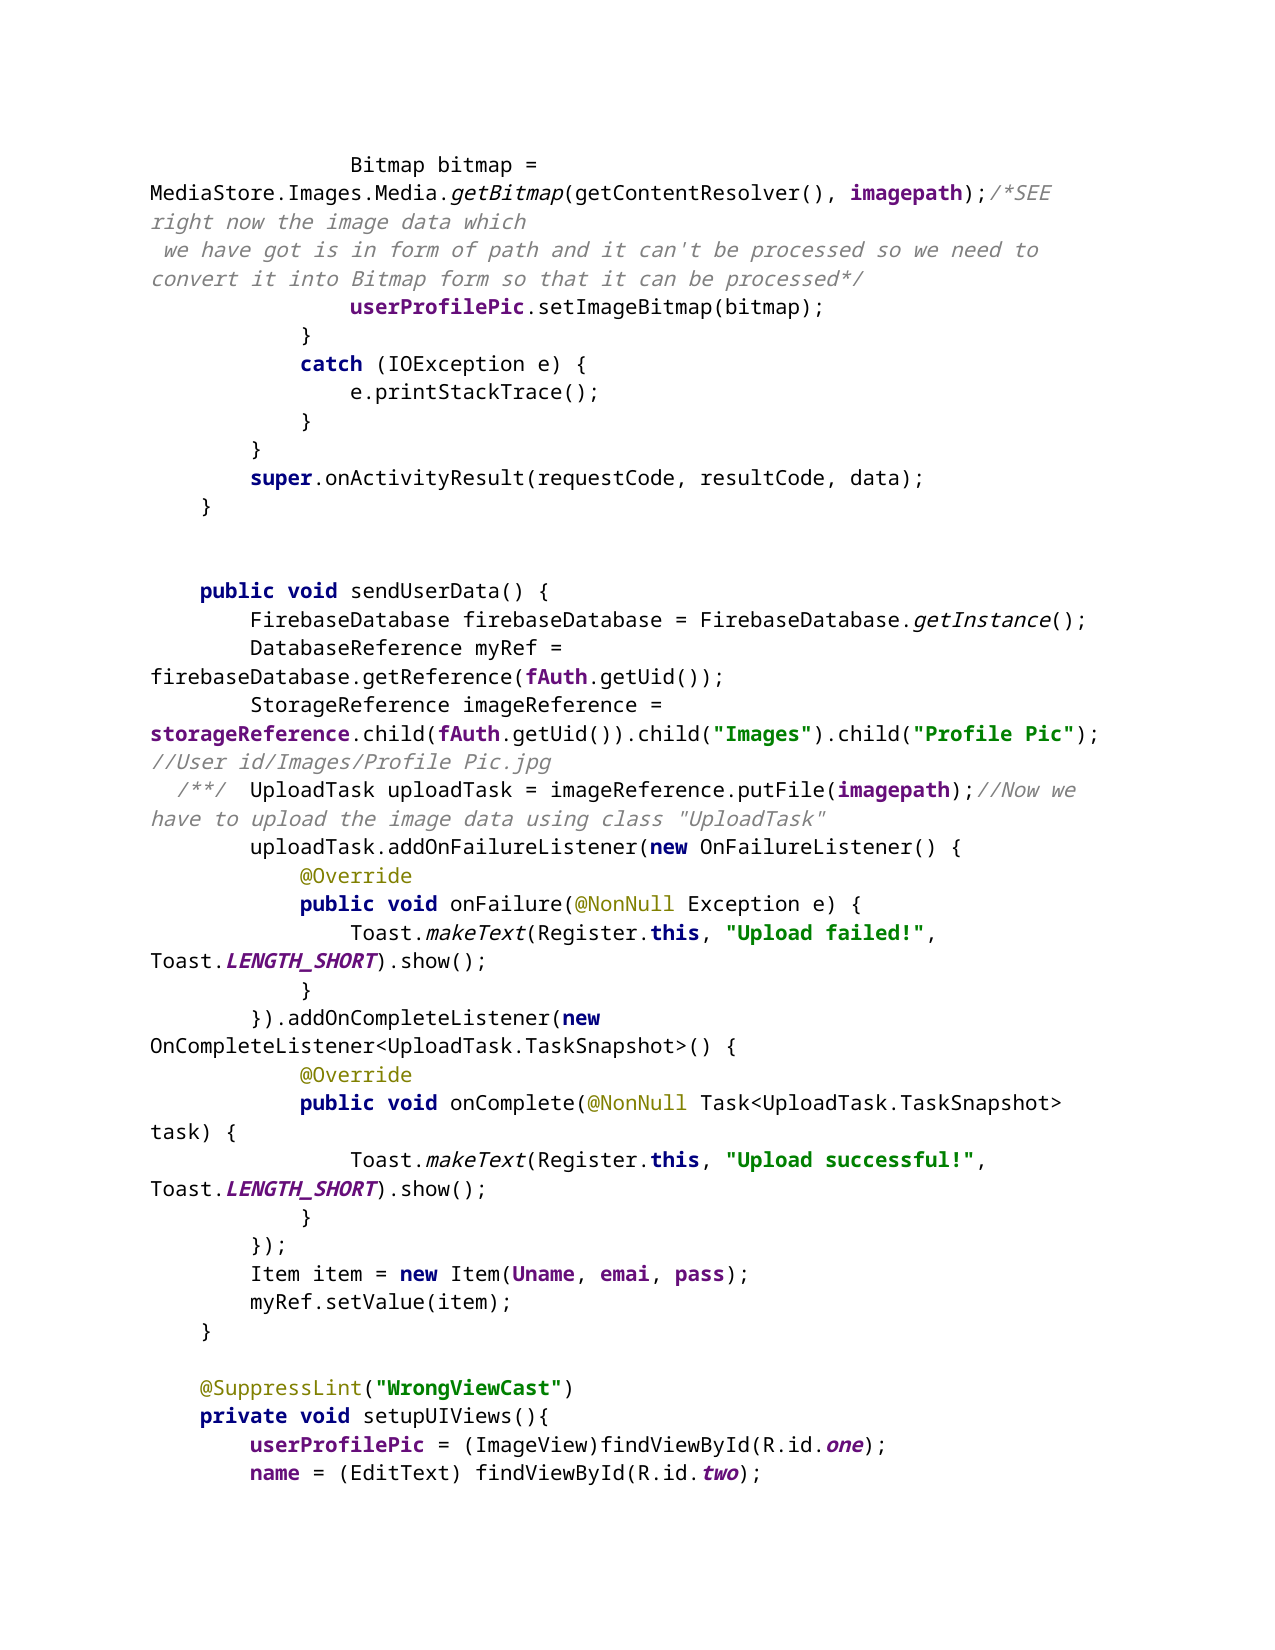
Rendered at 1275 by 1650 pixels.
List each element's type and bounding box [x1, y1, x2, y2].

text [150, 150, 1125, 1487]
